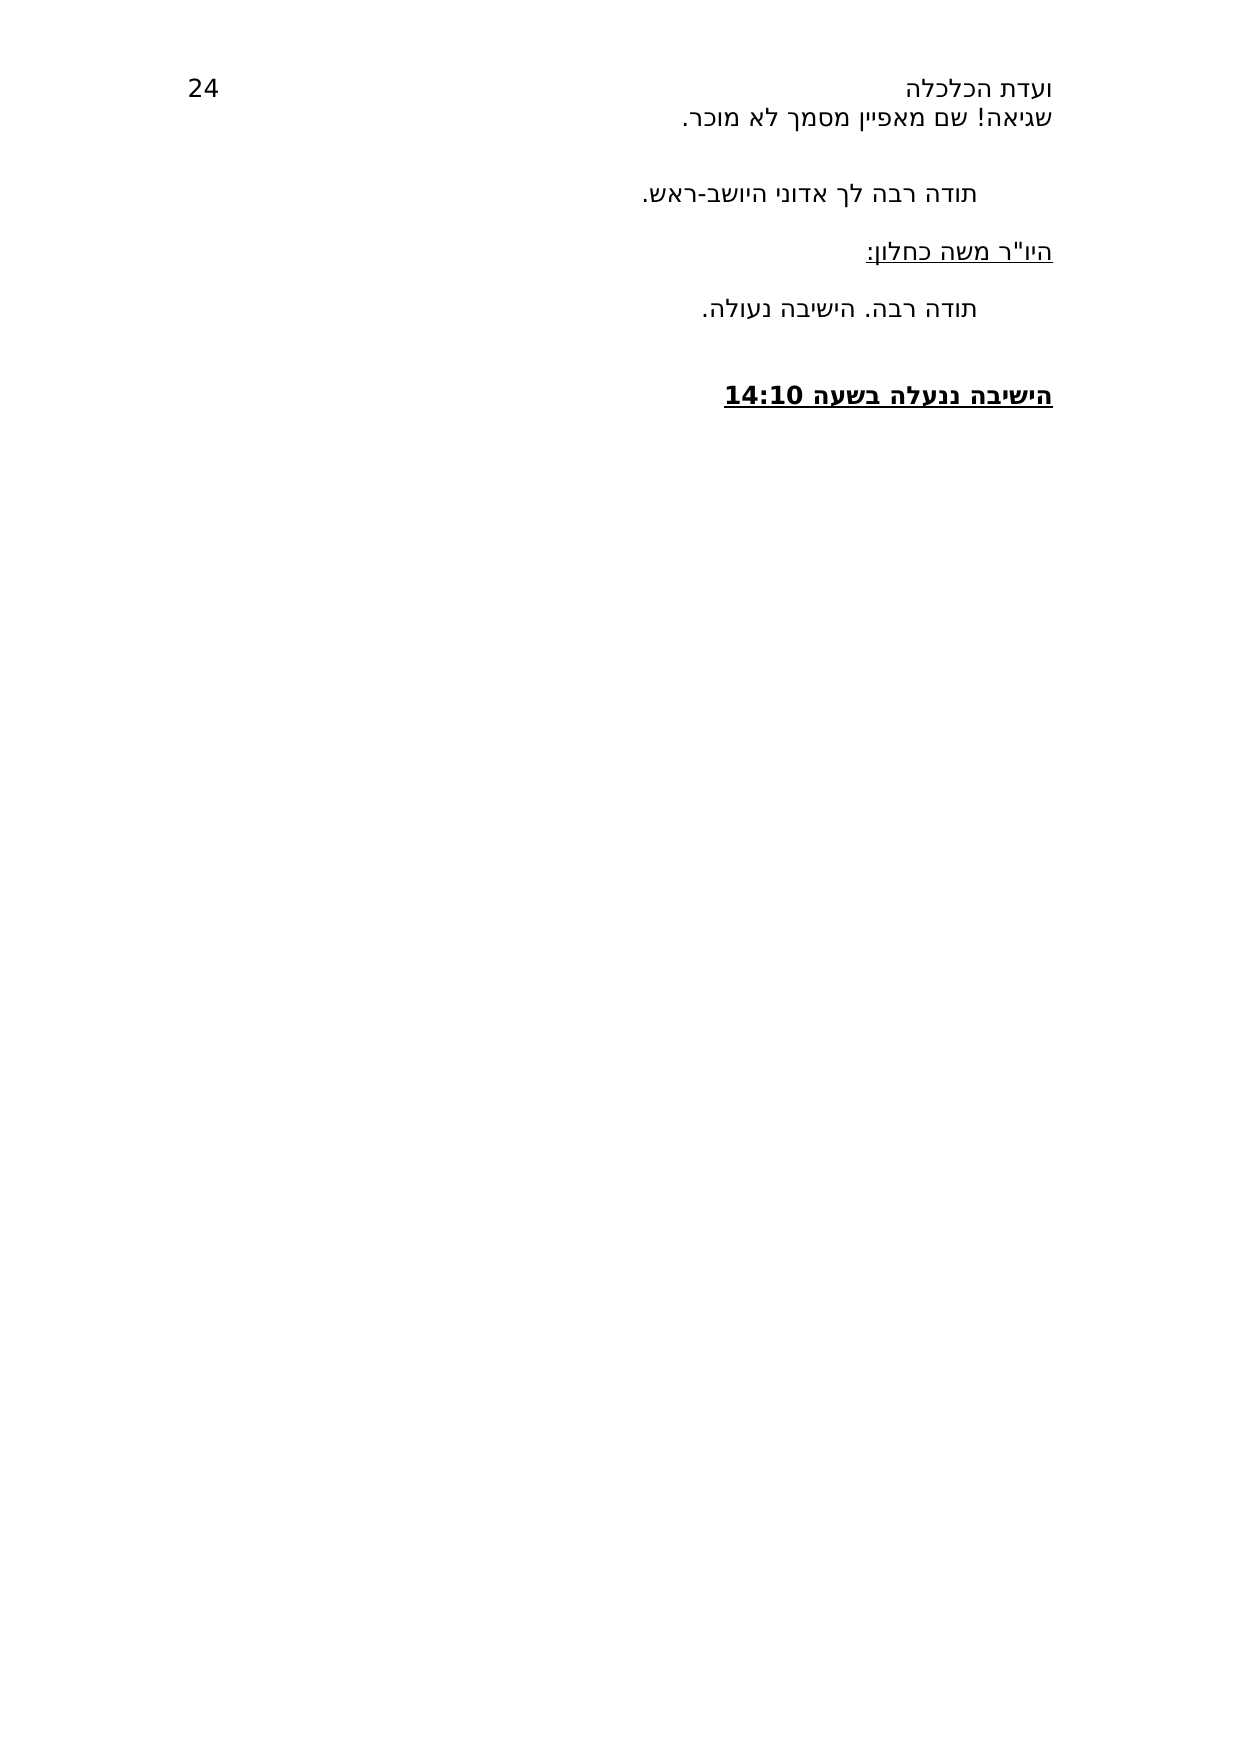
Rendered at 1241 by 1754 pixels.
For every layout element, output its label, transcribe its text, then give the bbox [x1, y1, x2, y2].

subtitle הישיבה ננעלה בשעה 14:10 [187, 381, 1053, 410]
text היו"ר משה כחלון: [187, 237, 1053, 266]
text תודה רבה לך אדוני היושב-ראש. [187, 179, 1053, 208]
text תודה רבה. הישיבה נעולה. [187, 294, 1053, 324]
